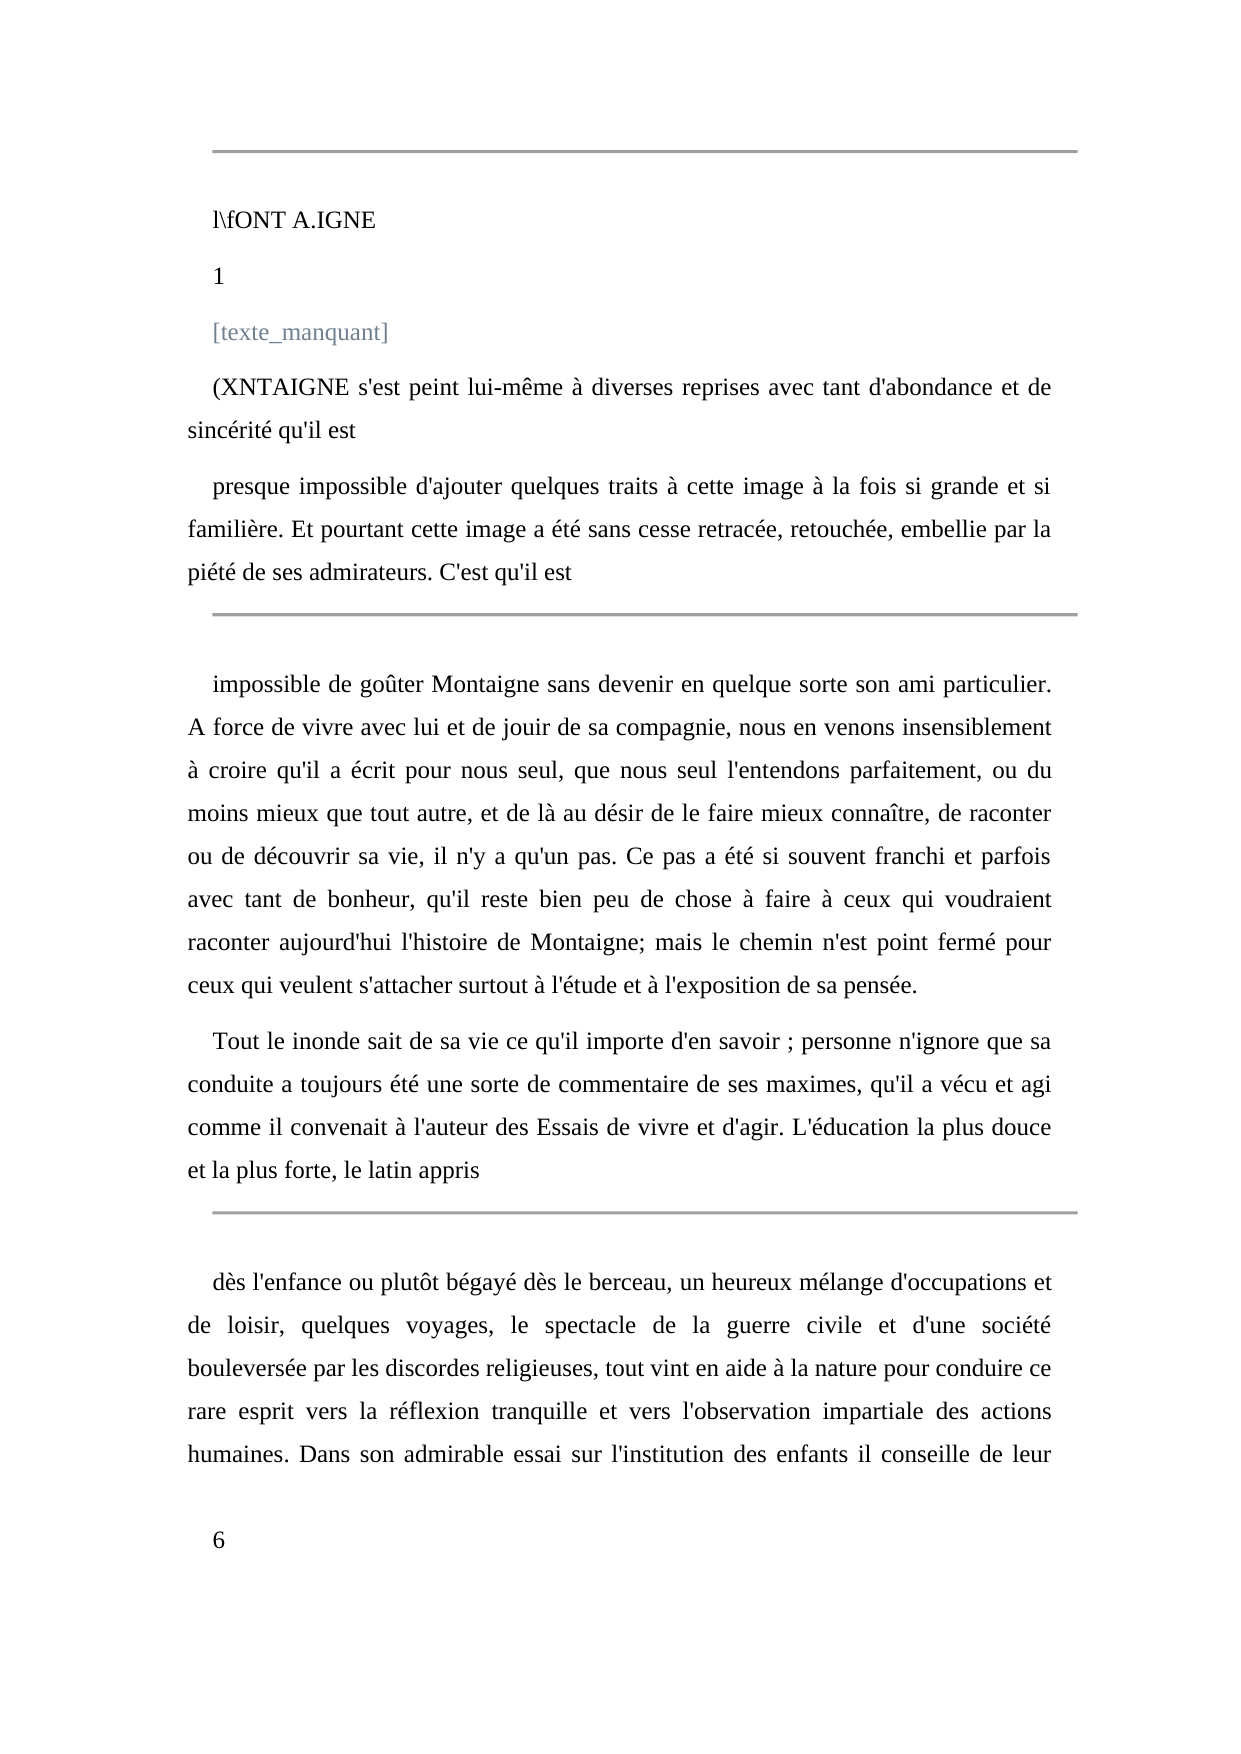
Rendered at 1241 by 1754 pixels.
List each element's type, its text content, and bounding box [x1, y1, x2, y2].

text impossible de goûter Montaigne sans devenir en quelque sorte son ami particulier. A force de vivre avec lui et de jouir de sa compagnie, nous en venons insensiblement à croire qu'il a écrit pour nous seul, que nous seul l'entendons parfaitement, ou du moins mieux que tout autre, et de là au désir de le faire mieux connaître, de raconter ou de découvrir sa vie, il n'y a qu'un pas. Ce pas a été si souvent franchi et parfois avec tant de bonheur, qu'il reste bien peu de chose à faire à ceux qui voudraient raconter aujourd'hui l'histoire de Montaigne; mais le chemin n'est point fermé pour ceux qui veulent s'attacher surtout à l'étude et à l'exposition de sa pensée. [187, 669, 1053, 999]
text l\fONT A.IGNE [187, 206, 1053, 234]
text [187, 1267, 1053, 1468]
text 1 [187, 261, 1053, 290]
text presque impossible d'ajouter quelques traits à cette image à la fois si grande et si familière. Et pourtant cette image a été sans cesse retracée, retouchée, embellie par la piété de ses admirateurs. C'est qu'il est [187, 471, 1053, 586]
text (XNTAIGNE s'est peint lui-même à diverses reprises avec tant d'abondance et de sincérité qu'il est [187, 372, 1053, 444]
text Tout le inonde sait de sa vie ce qu'il importe d'en savoir ; personne n'ignore que sa conduite a toujours été une sorte de commentaire de ses maximes, qu'il a vécu et agi comme il convenait à l'auteur des Essais de vivre et d'agir. L'éducation la plus douce et la plus forte, le latin appris [187, 1026, 1053, 1184]
text [texte_manquant] [187, 317, 1053, 346]
